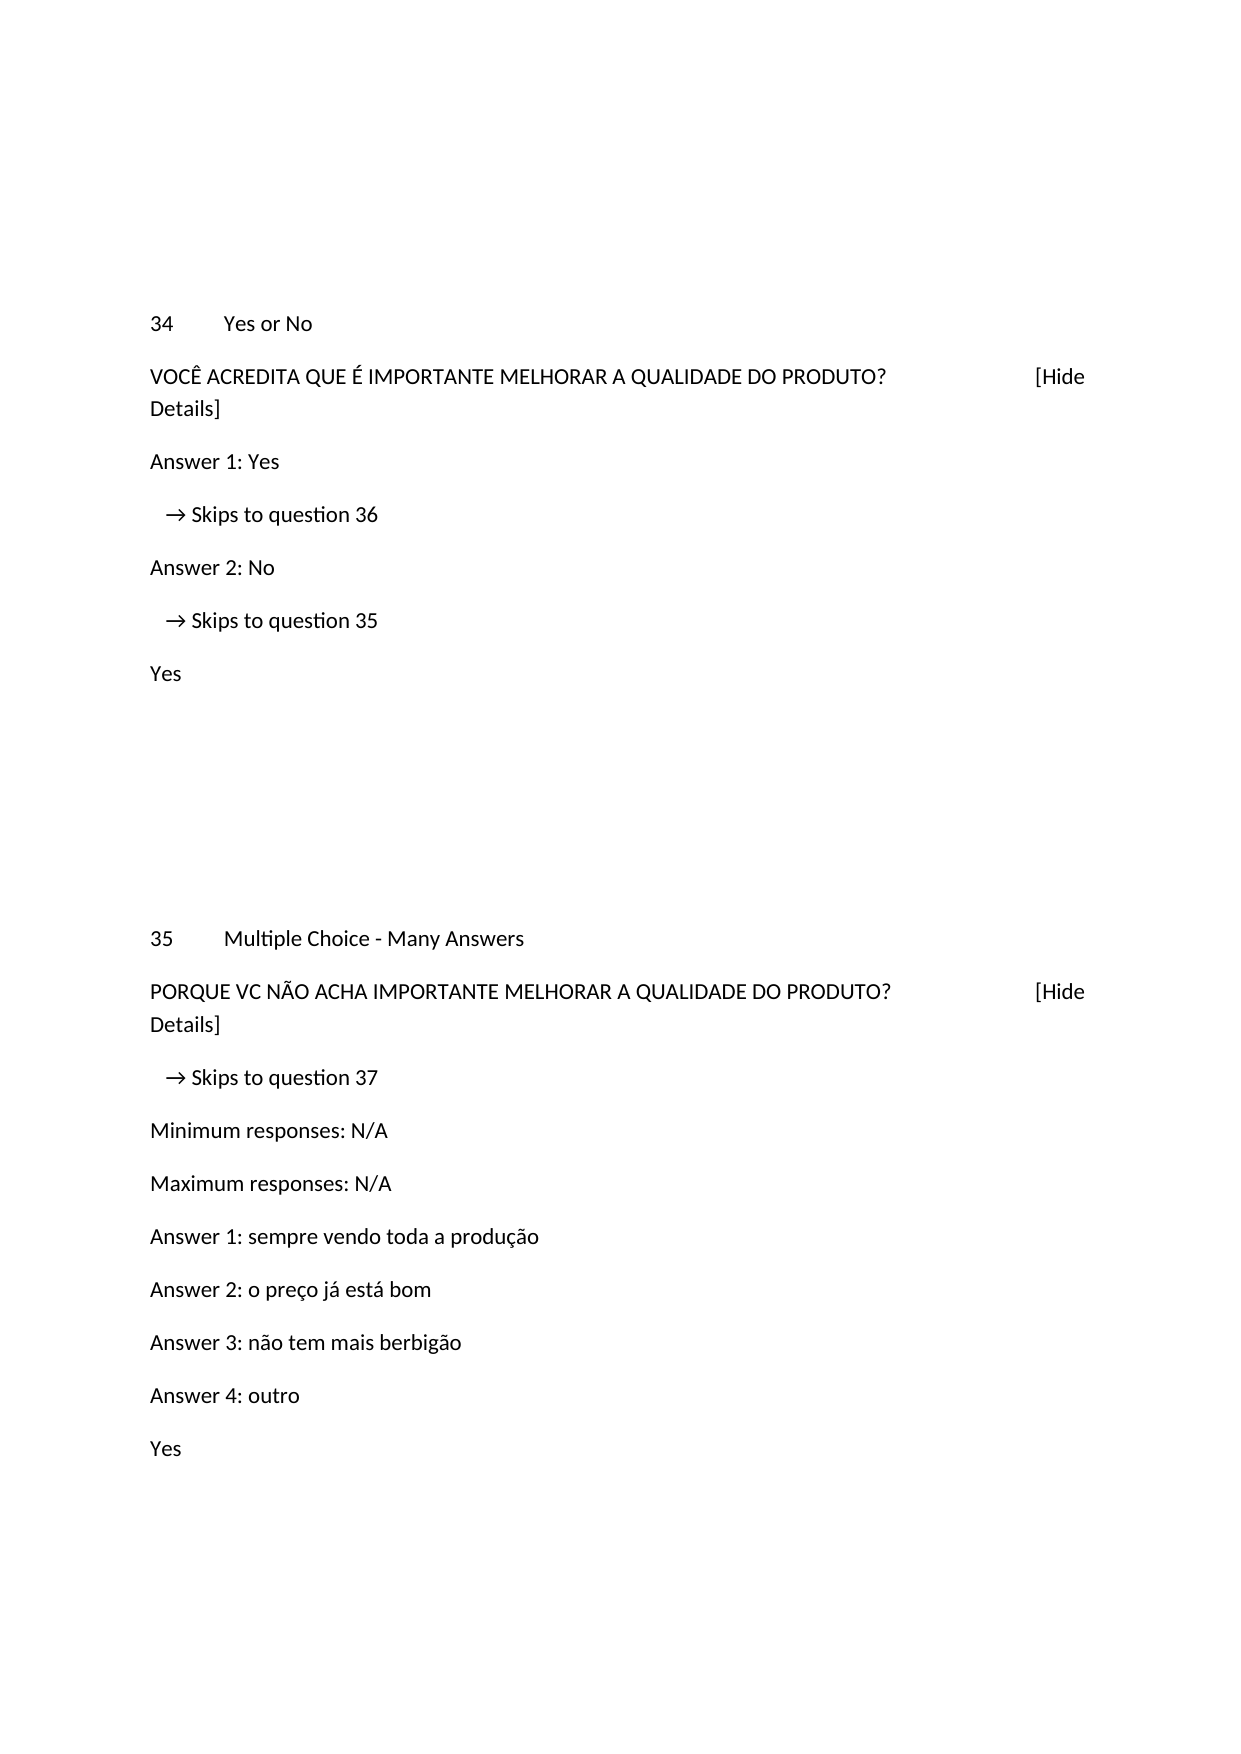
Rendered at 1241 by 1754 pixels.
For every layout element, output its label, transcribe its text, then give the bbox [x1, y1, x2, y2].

text Answer 4: outro [150, 1381, 1090, 1409]
text Answer 1: Yes [150, 447, 1090, 475]
text Answer 2: o preço já está bom [150, 1275, 1090, 1303]
text Answer 1: sempre vendo toda a produção [150, 1222, 1090, 1250]
text 35 Multiple Choice - Many Answers [150, 924, 1090, 952]
text Minimum responses: N/A [150, 1116, 1090, 1144]
text VOCÊ ACREDITA QUE É IMPORTANTE MELHORAR A QUALIDADE DO PRODUTO? [Hide Details] [150, 362, 1090, 422]
text Maximum responses: N/A [150, 1169, 1090, 1197]
text PORQUE VC NÃO ACHA IMPORTANTE MELHORAR A QUALIDADE DO PRODUTO? [Hide Details] [150, 977, 1090, 1038]
text Answer 3: não tem mais berbigão [150, 1328, 1090, 1356]
text → Skips to question 36 [150, 500, 1090, 528]
text 34 Yes or No [150, 309, 1090, 337]
text Answer 2: No [150, 553, 1090, 581]
text Yes [150, 659, 1090, 687]
text → Skips to question 35 [150, 606, 1090, 634]
text → Skips to question 37 [150, 1063, 1090, 1091]
text Yes [150, 1434, 1090, 1462]
